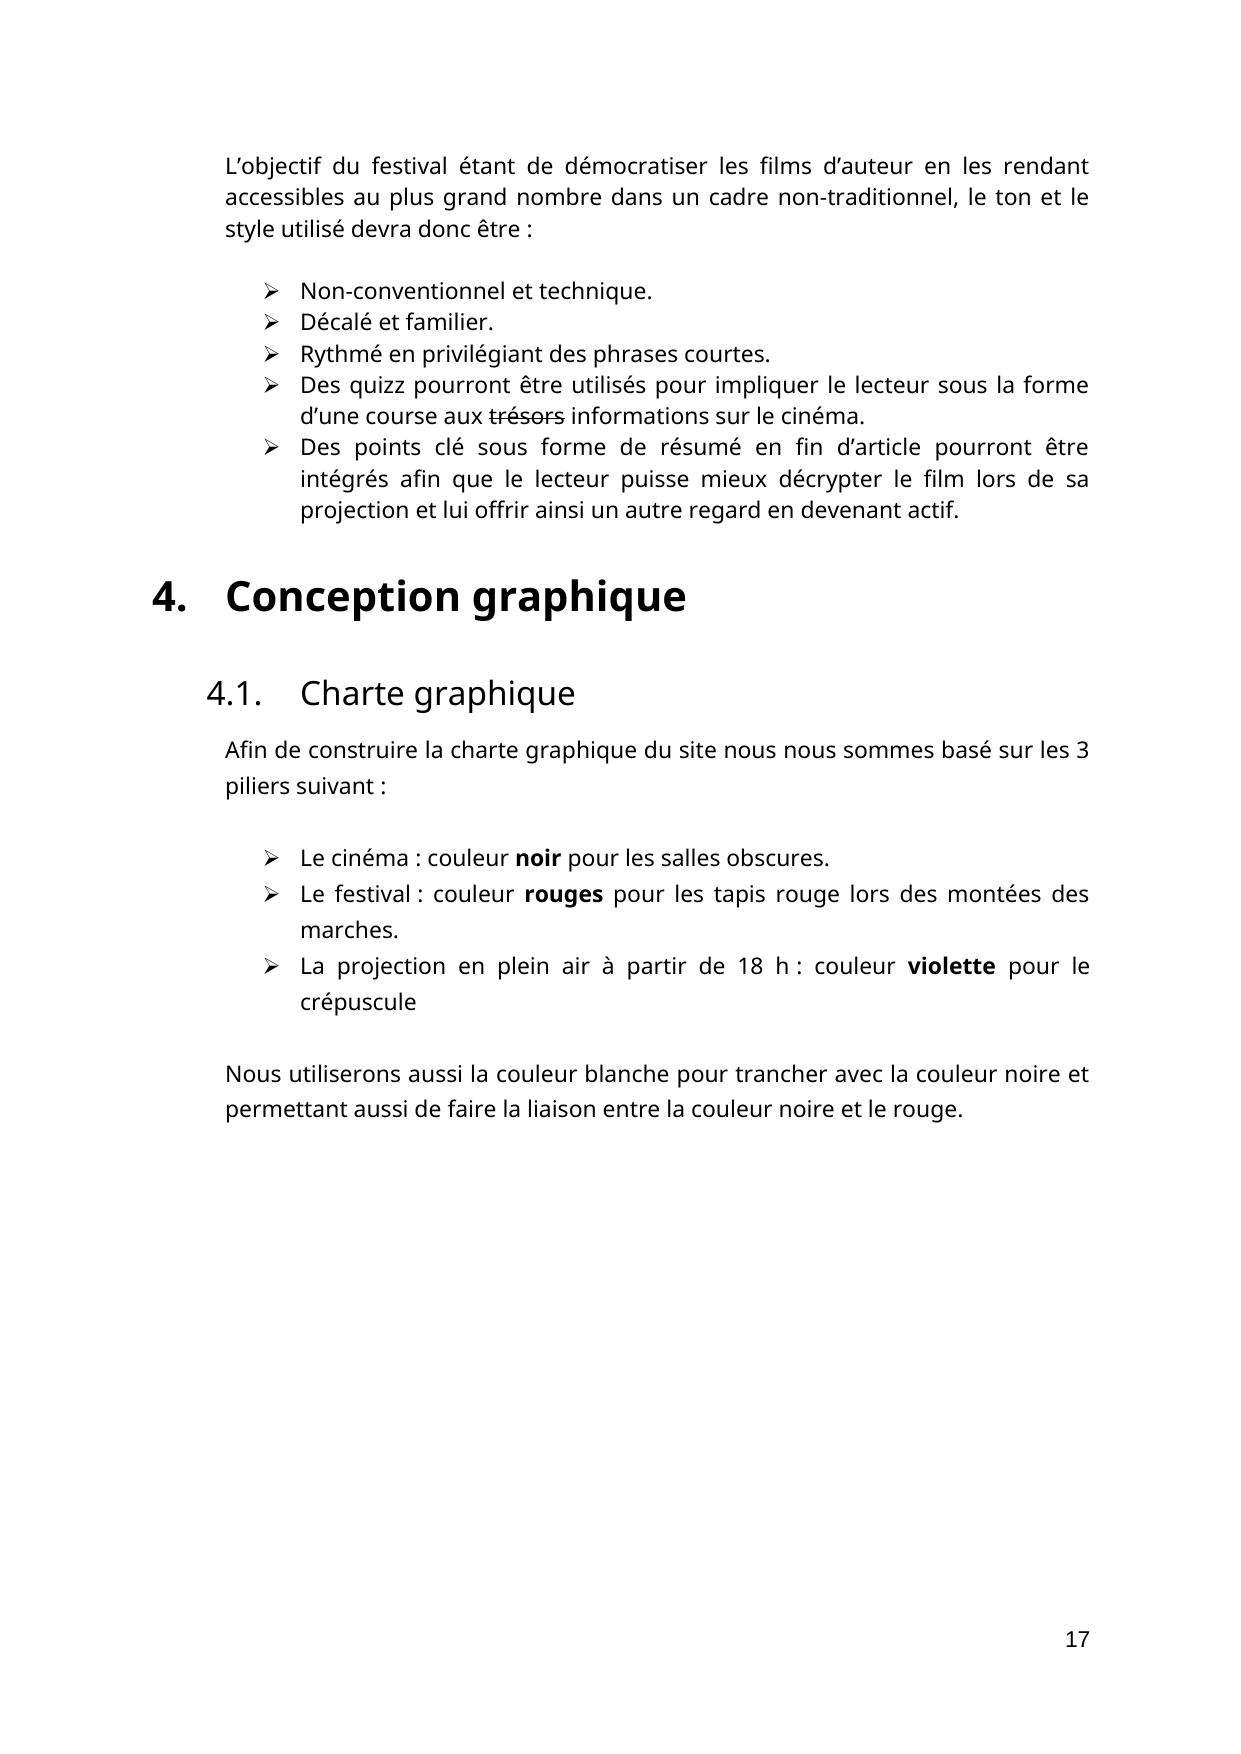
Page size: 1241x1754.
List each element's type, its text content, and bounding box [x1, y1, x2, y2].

list Décalé et familier. [262, 306, 1090, 337]
list Des quizz pourront être utilisés pour impliquer le lecteur sous la forme d’une course aux trésors informations sur le cinéma. [262, 369, 1090, 431]
subtitle Conception graphique [187, 567, 1090, 623]
list Le cinéma : couleur noir pour les salles obscures. [262, 842, 1090, 873]
text Nous utiliserons aussi la couleur blanche pour trancher avec la couleur noire et permettant aussi de faire la liaison entre la couleur noire et le rouge. [225, 1057, 1090, 1125]
list Le festival : couleur rouges pour les tapis rouge lors des montées des marches. [262, 878, 1090, 945]
list Des points clé sous forme de résumé en fin d’article pourront être intégrés afin que le lecteur puisse mieux décrypter le film lors de sa projection et lui offrir ainsi un autre regard en devenant actif. [262, 431, 1090, 525]
text L’objectif du festival étant de démocratiser les films d’auteur en les rendant accessibles au plus grand nombre dans un cadre non-traditionnel, le ton et le style utilisé devra donc être : [225, 150, 1090, 244]
list La projection en plein air à partir de 18 h : couleur violette pour le crépuscule [262, 950, 1090, 1017]
text Afin de construire la charte graphique du site nous nous sommes basé sur les 3 piliers suivant : [225, 734, 1090, 801]
subtitle Charte graphique [262, 669, 1090, 715]
list Rythmé en privilégiant des phrases courtes. [262, 337, 1090, 369]
list Non-conventionnel et technique. [262, 275, 1090, 306]
